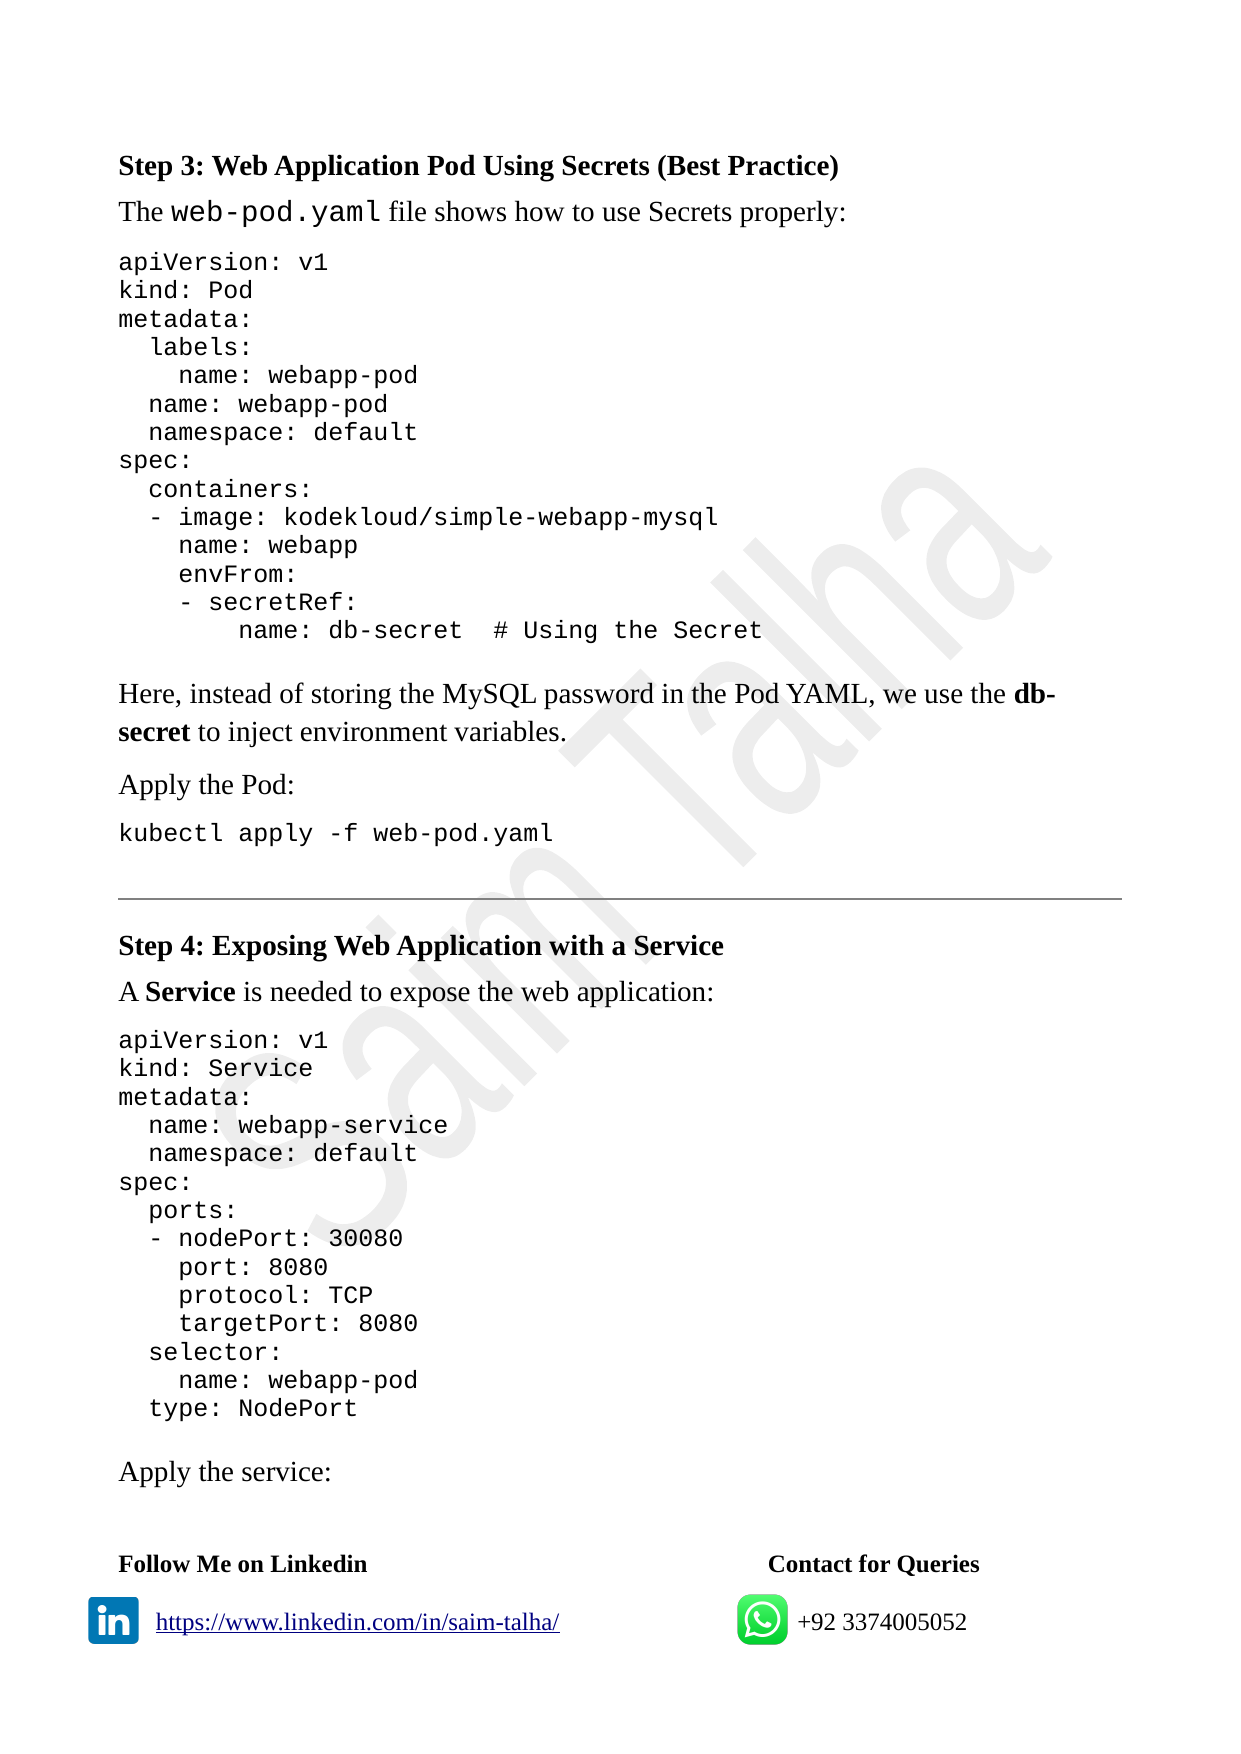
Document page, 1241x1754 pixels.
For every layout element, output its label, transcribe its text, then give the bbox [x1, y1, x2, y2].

text spec: [118, 448, 1122, 476]
text Apply the service: [118, 1454, 1122, 1487]
text - nodePort: 30080 [118, 1226, 1122, 1254]
subtitle Step 4: Exposing Web Application with a Service [118, 928, 1122, 962]
text A Service is needed to expose the web application: [118, 974, 1122, 1008]
text namespace: default [118, 419, 1122, 448]
text port: 8080 [118, 1254, 1122, 1283]
text kubectl apply -f web-pod.yaml [118, 821, 1122, 849]
text spec: [118, 1169, 1122, 1198]
text The web-pod.yaml file shows how to use Secrets properly: [118, 194, 1122, 230]
subtitle Step 3: Web Application Pod Using Secrets (Best Practice) [118, 148, 1122, 181]
text labels: [118, 334, 1122, 363]
text apiVersion: v1 [118, 1028, 1122, 1056]
text metadata: [118, 1084, 1122, 1113]
picture [735, 1592, 790, 1647]
text - secretRef: [118, 589, 1122, 618]
picture [99, 1606, 106, 1612]
text targetPort: 8080 [118, 1311, 1122, 1339]
text selector: [118, 1339, 1122, 1368]
text envFrom: [118, 561, 1122, 589]
text namespace: default [118, 1141, 1122, 1169]
text name: webapp [118, 533, 1122, 561]
text name: webapp-pod [118, 1368, 1122, 1396]
text name: webapp-service [118, 1113, 1122, 1141]
picture [109, 1615, 129, 1634]
text type: NodePort [118, 1396, 1122, 1424]
text - image: kodekloud/simple-webapp-mysql [118, 504, 1122, 533]
text ports: [118, 1198, 1122, 1226]
text name: db-secret # Using the Secret [118, 618, 1122, 646]
text kind: Service [118, 1056, 1122, 1084]
text name: webapp-pod [118, 391, 1122, 419]
text apiVersion: v1 [118, 249, 1122, 278]
picture [99, 1616, 105, 1634]
text Apply the Pod: [118, 767, 1122, 801]
text metadata: [118, 306, 1122, 334]
text containers: [118, 476, 1122, 504]
text kind: Pod [118, 278, 1122, 306]
text Here, instead of storing the MySQL password in the Pod YAML, we use the db-secret to inject environment variables. [118, 676, 1122, 748]
text name: webapp-pod [118, 363, 1122, 391]
text protocol: TCP [118, 1283, 1122, 1311]
